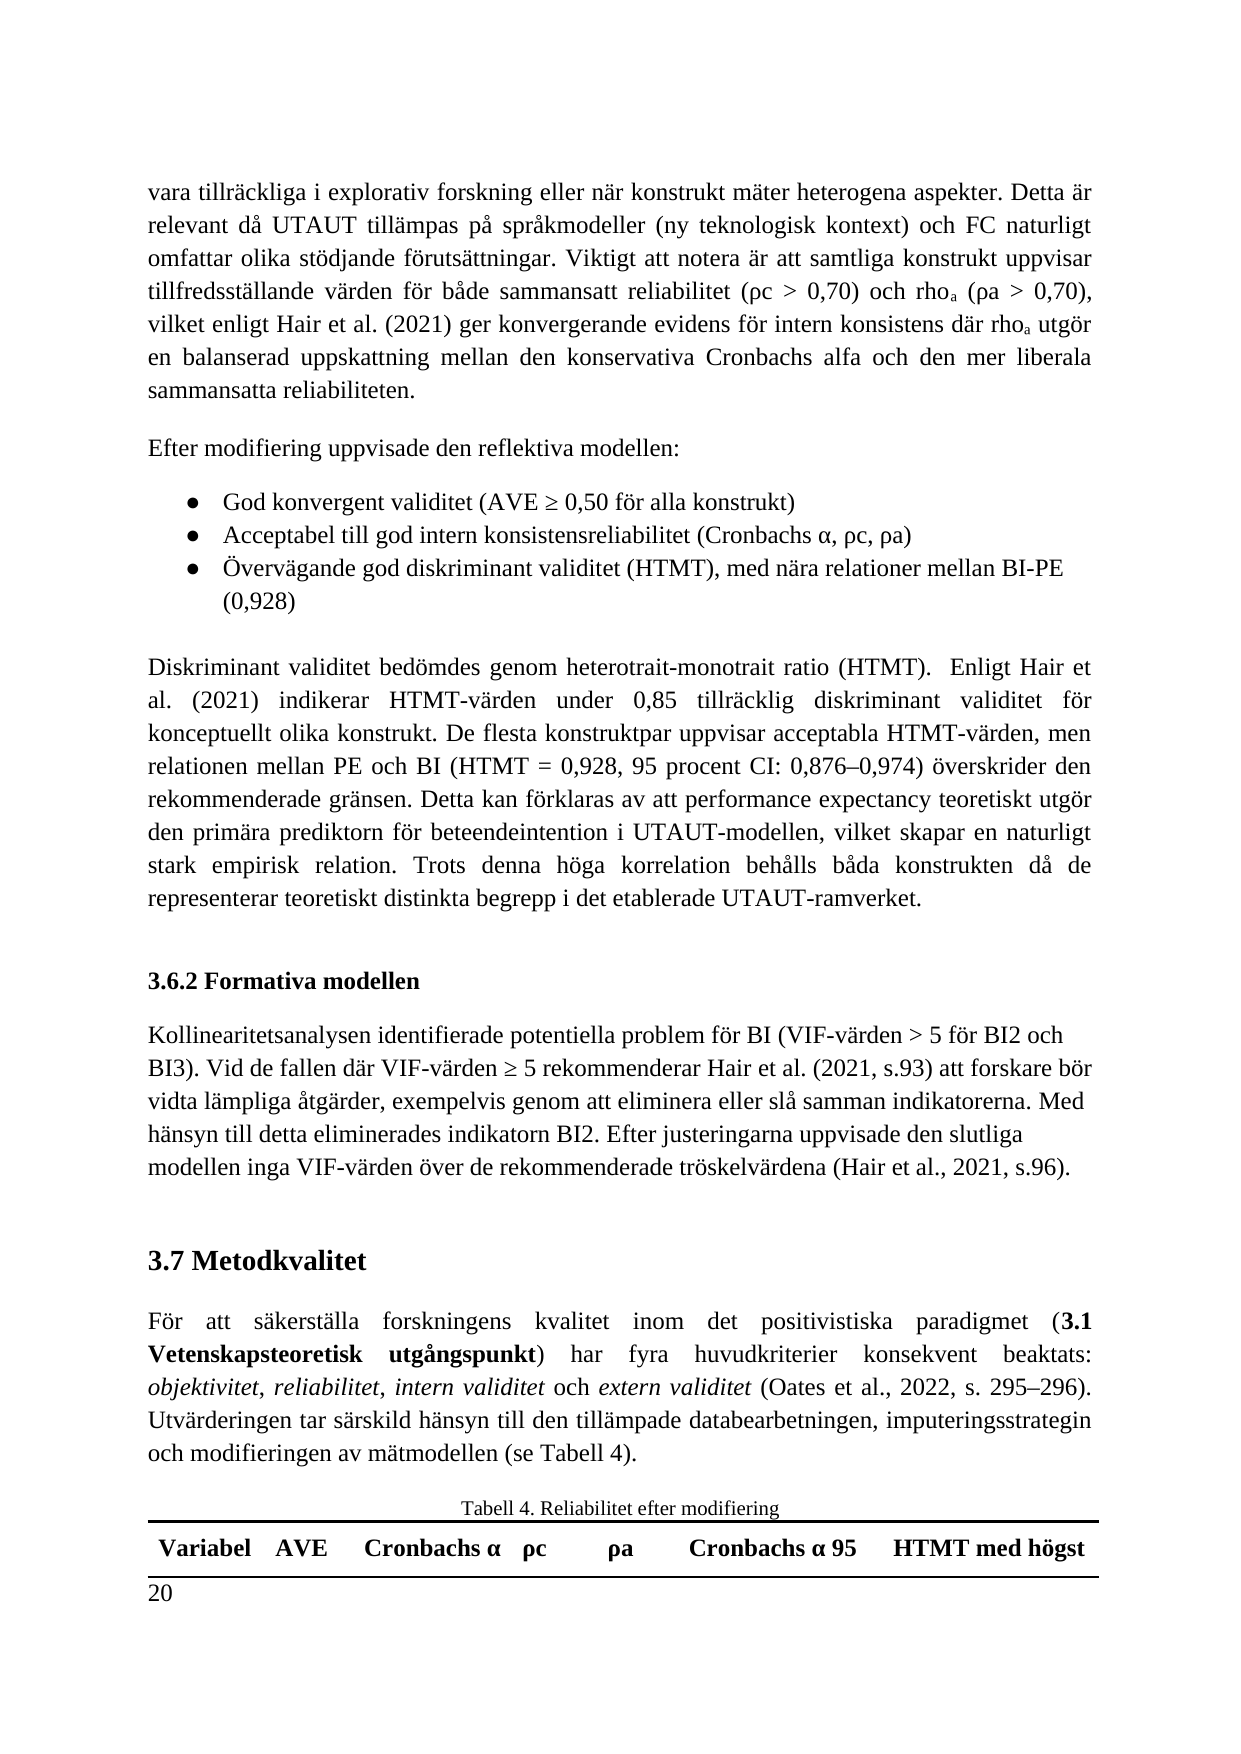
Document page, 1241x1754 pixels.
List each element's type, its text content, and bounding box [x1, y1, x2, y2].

table_header Variabel [148, 1523, 265, 1576]
table_header ρa [597, 1523, 678, 1576]
text Kollinearitetsanalysen identifierade potentiella problem för BI (VIF-värden > 5 för BI2 och BI3). Vid de fallen där VIF-värden ≥ 5 rekommenderar Hair et al. (2021, s.93) att forskare bör vidta lämpliga åtgärder, exempelvis genom att eliminera eller slå samman indikatorerna. Med hänsyn till detta eliminerades indikatorn BI2. Efter justeringarna uppvisade den slutliga modellen inga VIF-värden över de rekommenderade tröskelvärdena (Hair et al., 2021, s.96). [148, 1020, 1092, 1181]
list Acceptabel till god intern konsistensreliabilitet (Cronbachs α, ρc, ρa) [185, 520, 1092, 549]
subtitle 3.7 Metodkvalitet [148, 1243, 1092, 1277]
text För att säkerställa forskningens kvalitet inom det positivistiska paradigmet (3.1 Vetenskapsteoretisk utgångspunkt) har fyra huvudkriterier konsekvent beaktats: objektivitet, reliabilitet, intern validitet och extern validitet (Oates et al., 2022, s. 295–296). Utvärderingen tar särskild hänsyn till den tillämpade databearbetningen, imputeringsstrategin och modifieringen av mätmodellen (se Tabell 4). [148, 1306, 1092, 1467]
text Efter modifiering uppvisade den reflektiva modellen: [148, 433, 1092, 462]
text Diskriminant validitet bedömdes genom heterotrait-monotrait ratio (HTMT). Enligt Hair et al. (2021) indikerar HTMT-värden under 0,85 tillräcklig diskriminant validitet för konceptuellt olika konstrukt. De flesta konstruktpar uppvisar acceptabla HTMT-värden, men relationen mellan PE och BI (HTMT = 0,928, 95 procent CI: 0,876–0,974) överskrider den rekommenderade gränsen. Detta kan förklaras av att performance expectancy teoretiskt utgör den primära prediktorn för beteendeintention i UTAUT-modellen, vilket skapar en naturligt stark empirisk relation. Trots denna höga korrelation behålls båda konstrukten då de representerar teoretiskt distinkta begrepp i det etablerade UTAUT-ramverket. [148, 652, 1092, 912]
table_header Cronbachs α [354, 1523, 512, 1576]
list God konvergent validitet (AVE ≥ 0,50 för alla konstrukt) [185, 487, 1092, 516]
text Tabell 4. Reliabilitet efter modifiering [148, 1496, 1092, 1520]
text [148, 177, 1092, 404]
table_header AVE [265, 1523, 353, 1576]
table_header ρc [512, 1523, 597, 1576]
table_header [678, 1523, 883, 1576]
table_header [883, 1523, 1099, 1576]
subtitle 3.6.2 Formativa modellen [148, 966, 1092, 995]
list Övervägande god diskriminant validitet (HTMT), med nära relationer mellan BI-PE (0,928) [185, 553, 1092, 648]
